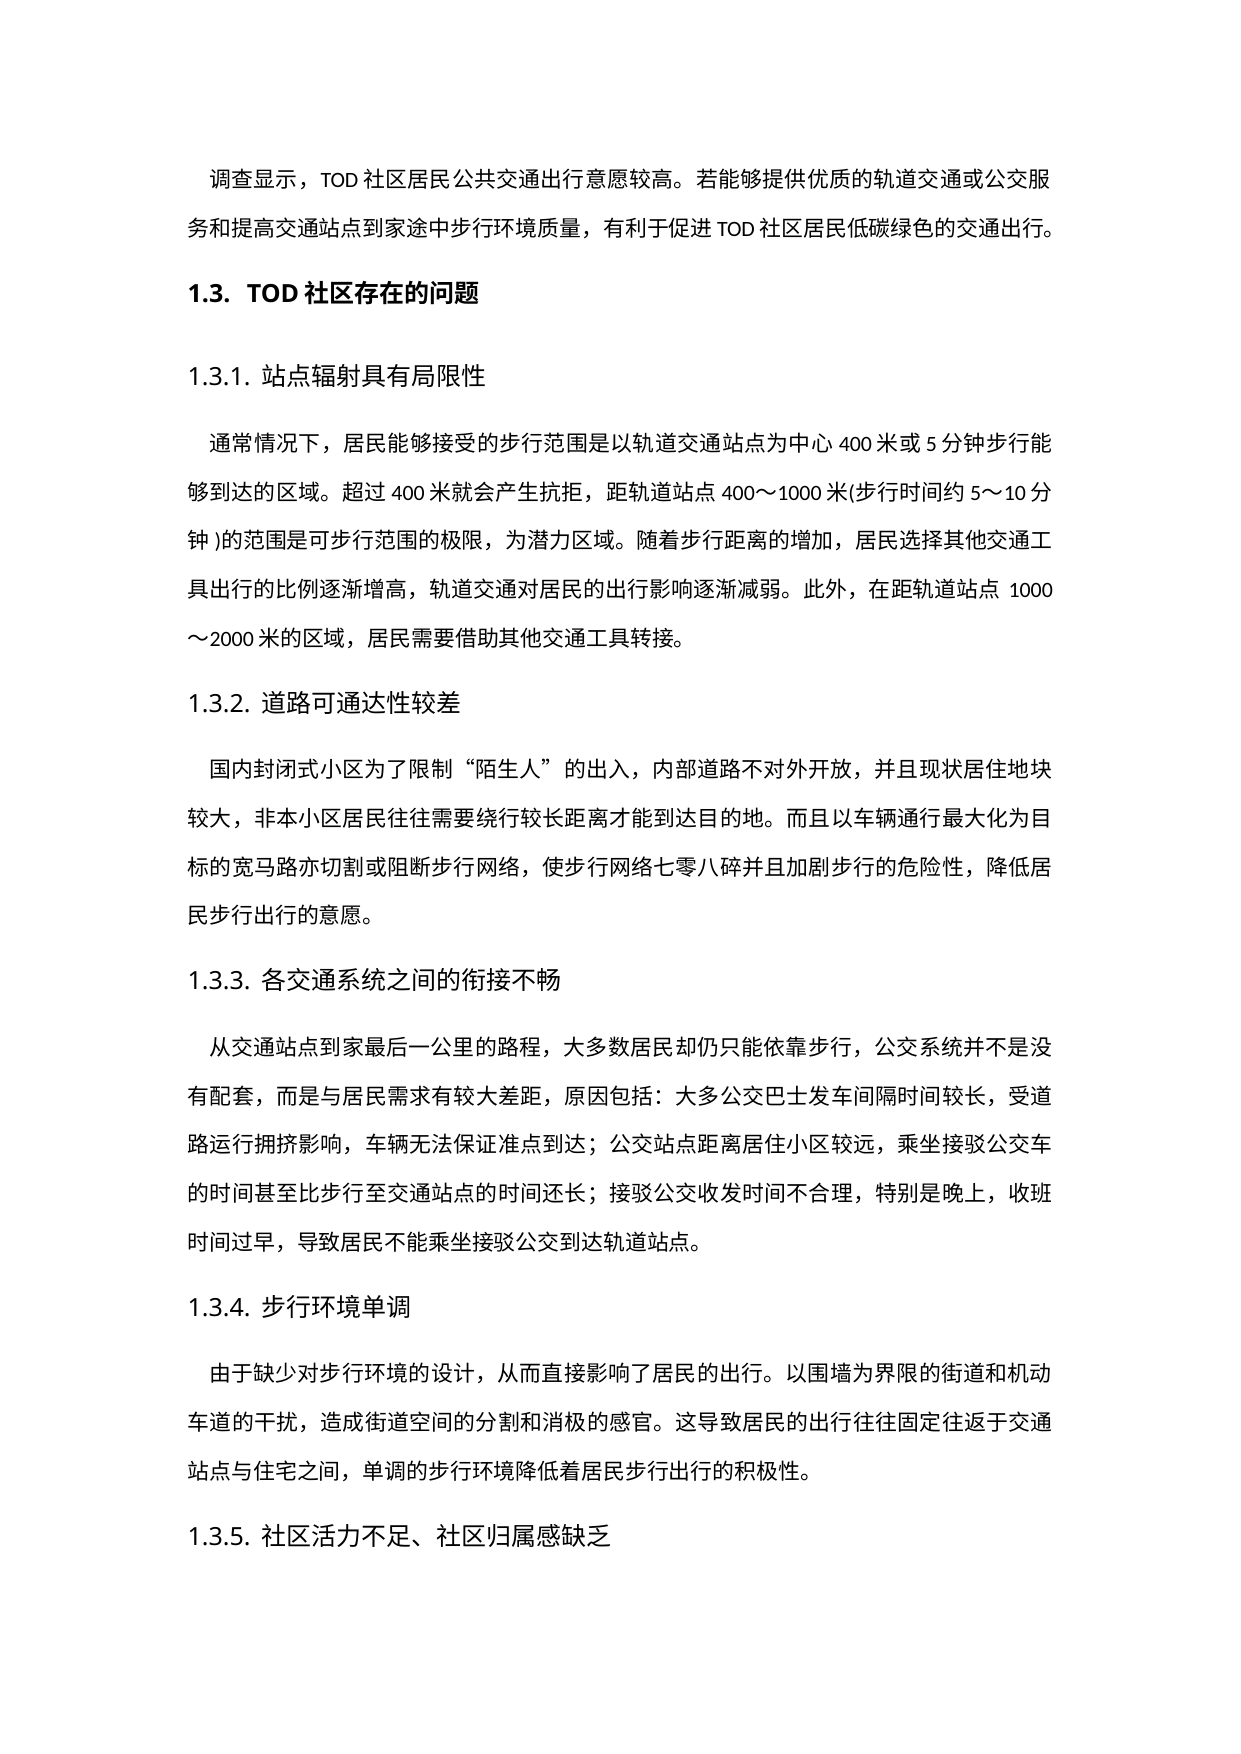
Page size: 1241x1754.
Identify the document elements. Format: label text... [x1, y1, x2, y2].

list 步行环境单调 [187, 1273, 1053, 1338]
text 由于缺少对步行环境的设计，从而直接影响了居民的出行。以围墙为界限的街道和机动车道的干扰，造成街道空间的分割和消极的感官。这导致居民的出行往往固定往返于交通站点与住宅之间，单调的步行环境降低着居民步行出行的积极性。 [187, 1356, 1053, 1486]
text 通常情况下，居民能够接受的步行范围是以轨道交通站点为中心400米或5分钟步行能够到达的区域。超过400米就会产生抗拒，距轨道站点400～1000米(步行时间约5～10分钟 )的范围是可步行范围的极限，为潜力区域。随着步行距离的增加，居民选择其他交通工具出行的比例逐渐增高，轨道交通对居民的出行影响逐渐减弱。此外，在距轨道站点1000～2000米的区域，居民需要借助其他交通工具转接。 [187, 425, 1053, 653]
text 国内封闭式小区为了限制“陌生人”的出入，内部道路不对外开放，并且现状居住地块较大，非本小区居民往往需要绕行较长距离才能到达目的地。而且以车辆通行最大化为目标的宽马路亦切割或阻断步行网络，使步行网络七零八碎并且加剧步行的危险性，降低居民步行出行的意愿。 [187, 752, 1053, 931]
list 站点辐射具有局限性 [187, 342, 1053, 407]
text 调查显示，TOD社区居民公共交通出行意愿较高。若能够提供优质的轨道交通或公交服务和提高交通站点到家途中步行环境质量，有利于促进TOD社区居民低碳绿色的交通出行。 [187, 162, 1053, 243]
list 各交通系统之间的衔接不畅 [187, 946, 1053, 1011]
list 道路可通达性较差 [187, 669, 1053, 734]
list 社区活力不足、社区归属感缺乏 [187, 1502, 1053, 1567]
list TOD社区存在的问题 [187, 259, 1053, 324]
text 从交通站点到家最后一公里的路程，大多数居民却仍只能依靠步行，公交系统并不是没有配套，而是与居民需求有较大差距，原因包括：大多公交巴士发车间隔时间较长，受道路运行拥挤影响，车辆无法保证准点到达；公交站点距离居住小区较远，乘坐接驳公交车的时间甚至比步行至交通站点的时间还长；接驳公交收发时间不合理，特别是晚上，收班时间过早，导致居民不能乘坐接驳公交到达轨道站点。 [187, 1029, 1053, 1257]
